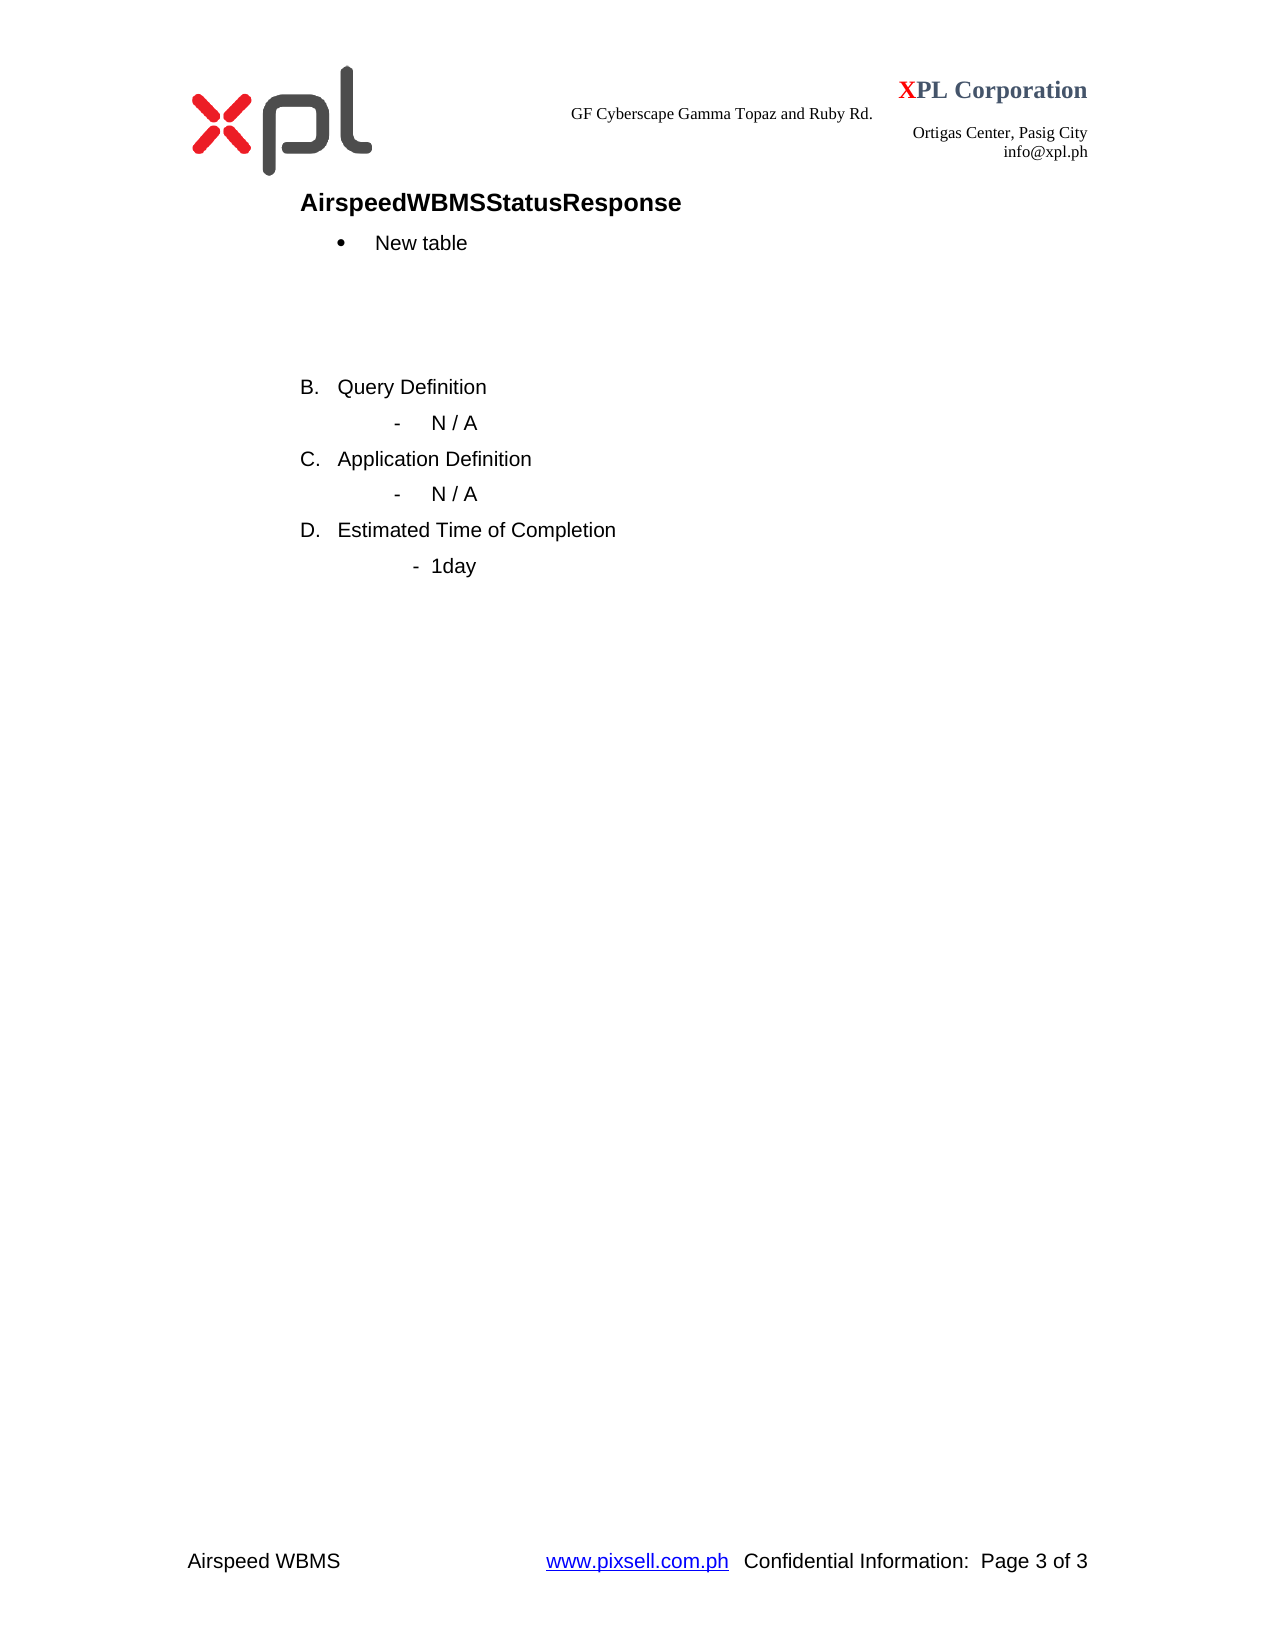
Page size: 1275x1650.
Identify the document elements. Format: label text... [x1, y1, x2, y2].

picture [187, 51, 380, 185]
list Query Definition [300, 374, 1087, 398]
list Estimated Time of Completion [300, 518, 1087, 542]
list New table [337, 231, 1087, 255]
list N / A [394, 410, 1087, 434]
text - 1day [187, 554, 1087, 578]
list N / A [394, 482, 1087, 506]
text AirspeedWBMSStatusResponse [225, 187, 1087, 216]
list Application Definition [300, 446, 1087, 470]
